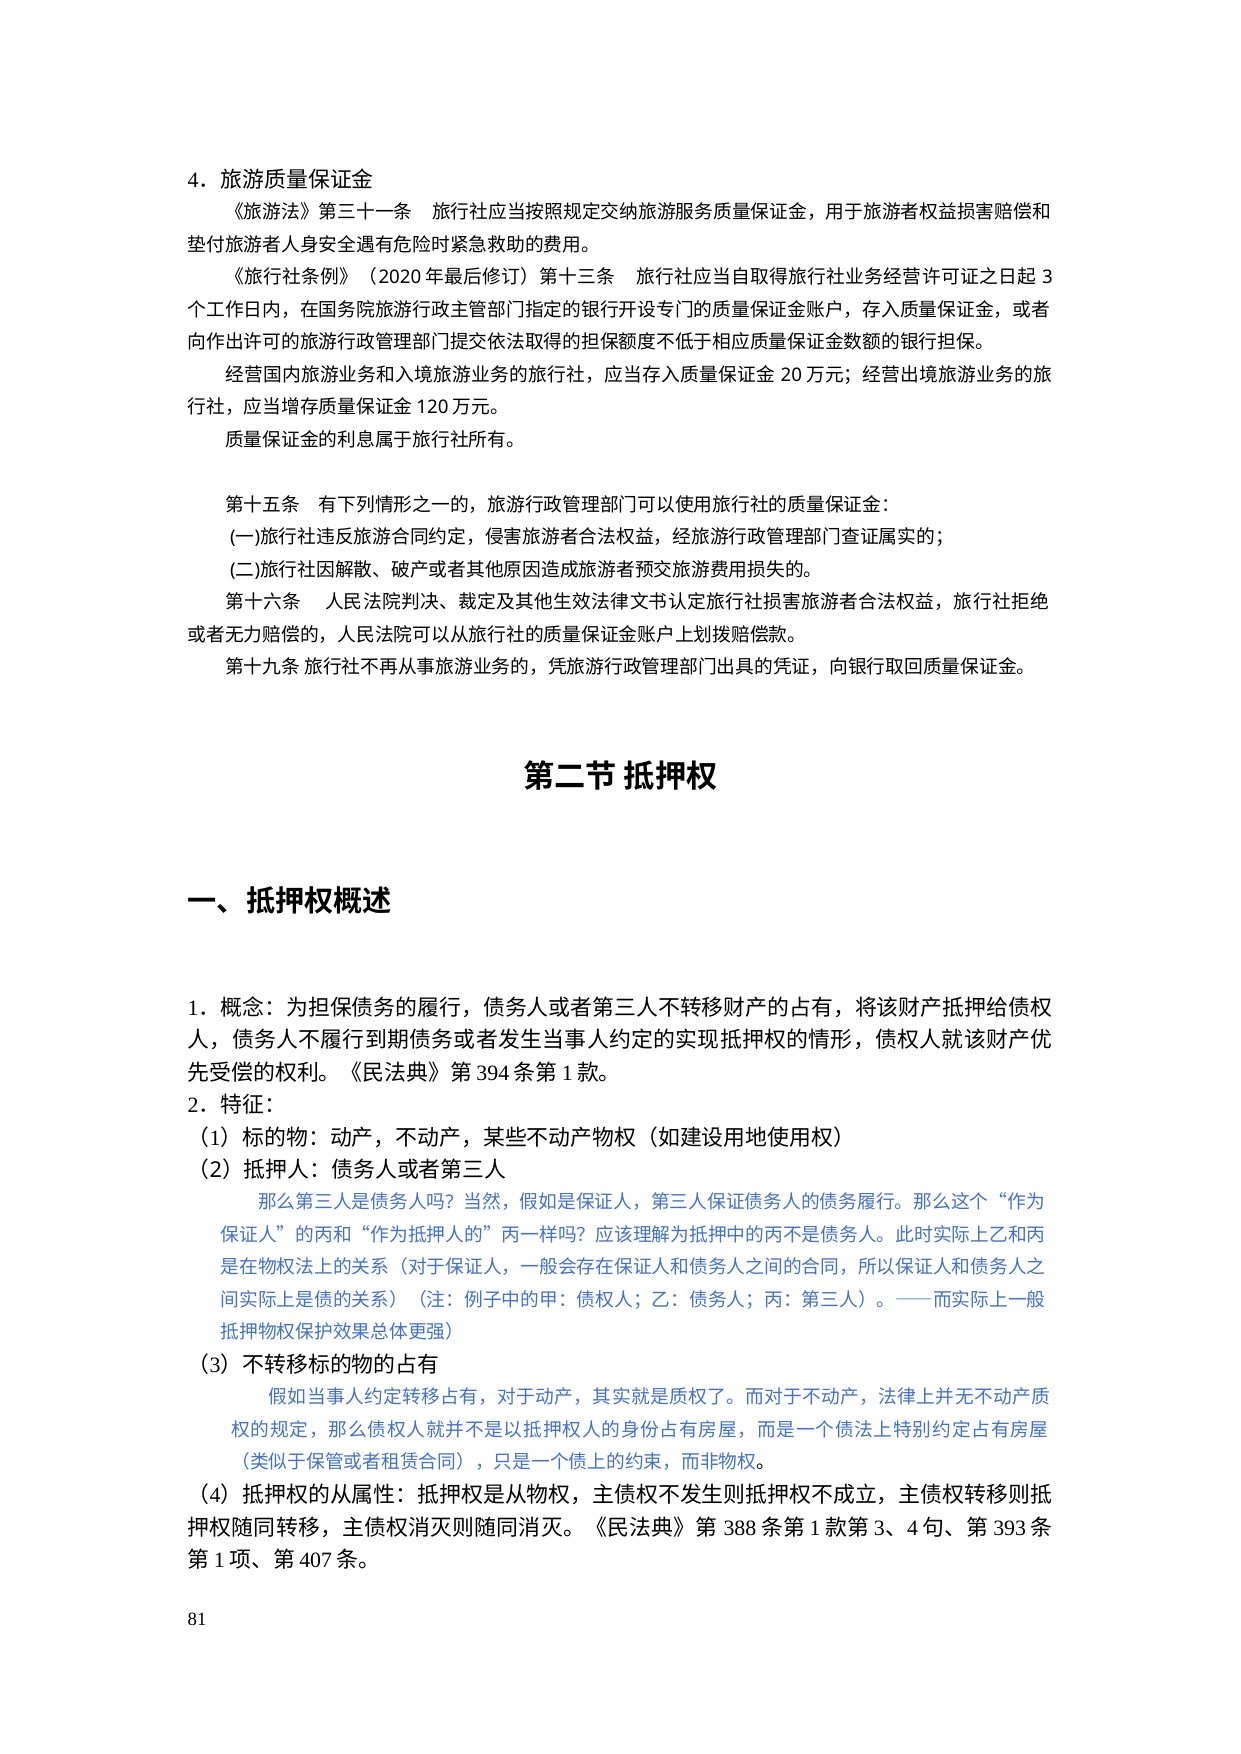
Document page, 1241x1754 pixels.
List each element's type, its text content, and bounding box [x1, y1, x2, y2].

text 那么第三人是债务人吗? 当然，假如是保证人，第三人保证债务人的债务履行。那么这个“作为保证人”的丙和“作为抵押人的”丙一样吗？应该理解为抵押中的丙不是债务人。此时实际上乙和丙是在物权法上的关系（对于保证人，一般会存在保证人和债务人之间的合同，所以保证人和债务人之间实际上是债的关系）（注：例子中的甲：债权人；乙：债务人；丙：第三人）。——而实际上一般抵押物权保护效果总体更强） [220, 1184, 1053, 1347]
text 第十九条 旅行社不再从事旅游业务的，凭旅游行政管理部门出具的凭证，向银行取回质量保证金。 [187, 649, 1053, 682]
text 假如当事人约定转移占有，对于动产，其实就是质权了。而对于不动产，法律上并无不动产质权的规定，那么债权人就并不是以抵押权人的身份占有房屋，而是一个债法上特别约定占有房屋（类似于保管或者租赁合同），只是一个债上的约束，而非物权。 [231, 1379, 1053, 1477]
text 《旅游法》第三十一条 旅行社应当按照规定交纳旅游服务质量保证金，用于旅游者权益损害赔偿和垫付旅游者人身安全遇有危险时紧急救助的费用。 [187, 194, 1053, 259]
text 质量保证金的利息属于旅行社所有。 [187, 422, 1053, 454]
text 4．旅游质量保证金 [187, 162, 1053, 194]
text 经营国内旅游业务和入境旅游业务的旅行社，应当存入质量保证金20万元；经营出境旅游业务的旅行社，应当增存质量保证金120万元。 [187, 357, 1053, 422]
text （3）不转移标的物的占有 [187, 1347, 1053, 1379]
text 2．特征： [187, 1087, 1053, 1119]
text (一)旅行社违反旅游合同约定，侵害旅游者合法权益，经旅游行政管理部门查证属实的； [187, 519, 1053, 552]
text 第十五条 有下列情形之一的，旅游行政管理部门可以使用旅行社的质量保证金： [187, 487, 1053, 519]
text 第十六条 人民法院判决、裁定及其他生效法律文书认定旅行社损害旅游者合法权益，旅行社拒绝或者无力赔偿的，人民法院可以从旅行社的质量保证金账户上划拨赔偿款。 [187, 584, 1053, 649]
text (二)旅行社因解散、破产或者其他原因造成旅游者预交旅游费用损失的。 [187, 552, 1053, 584]
text （4）抵押权的从属性：抵押权是从物权，主债权不发生则抵押权不成立，主债权转移则抵押权随同转移，主债权消灭则随同消灭。《民法典》第388条第1款第3、4句、第393条第1项、第407条。 [187, 1477, 1053, 1574]
text 1．概念：为担保债务的履行，债务人或者第三人不转移财产的占有，将该财产抵押给债权人，债务人不履行到期债务或者发生当事人约定的实现抵押权的情形，债权人就该财产优先受偿的权利。《民法典》第394条第1款。 [187, 989, 1053, 1087]
text 一、抵押权概述 [187, 867, 1053, 932]
text 第二节 抵押权 [187, 742, 1053, 807]
text （1）标的物：动产，不动产，某些不动产物权（如建设用地使用权） [187, 1119, 1053, 1152]
text （2）抵押人：债务人或者第三人 [187, 1152, 1053, 1184]
text 《旅行社条例》（2020年最后修订）第十三条 旅行社应当自取得旅行社业务经营许可证之日起3个工作日内，在国务院旅游行政主管部门指定的银行开设专门的质量保证金账户，存入质量保证金，或者向作出许可的旅游行政管理部门提交依法取得的担保额度不低于相应质量保证金数额的银行担保。 [187, 259, 1053, 357]
